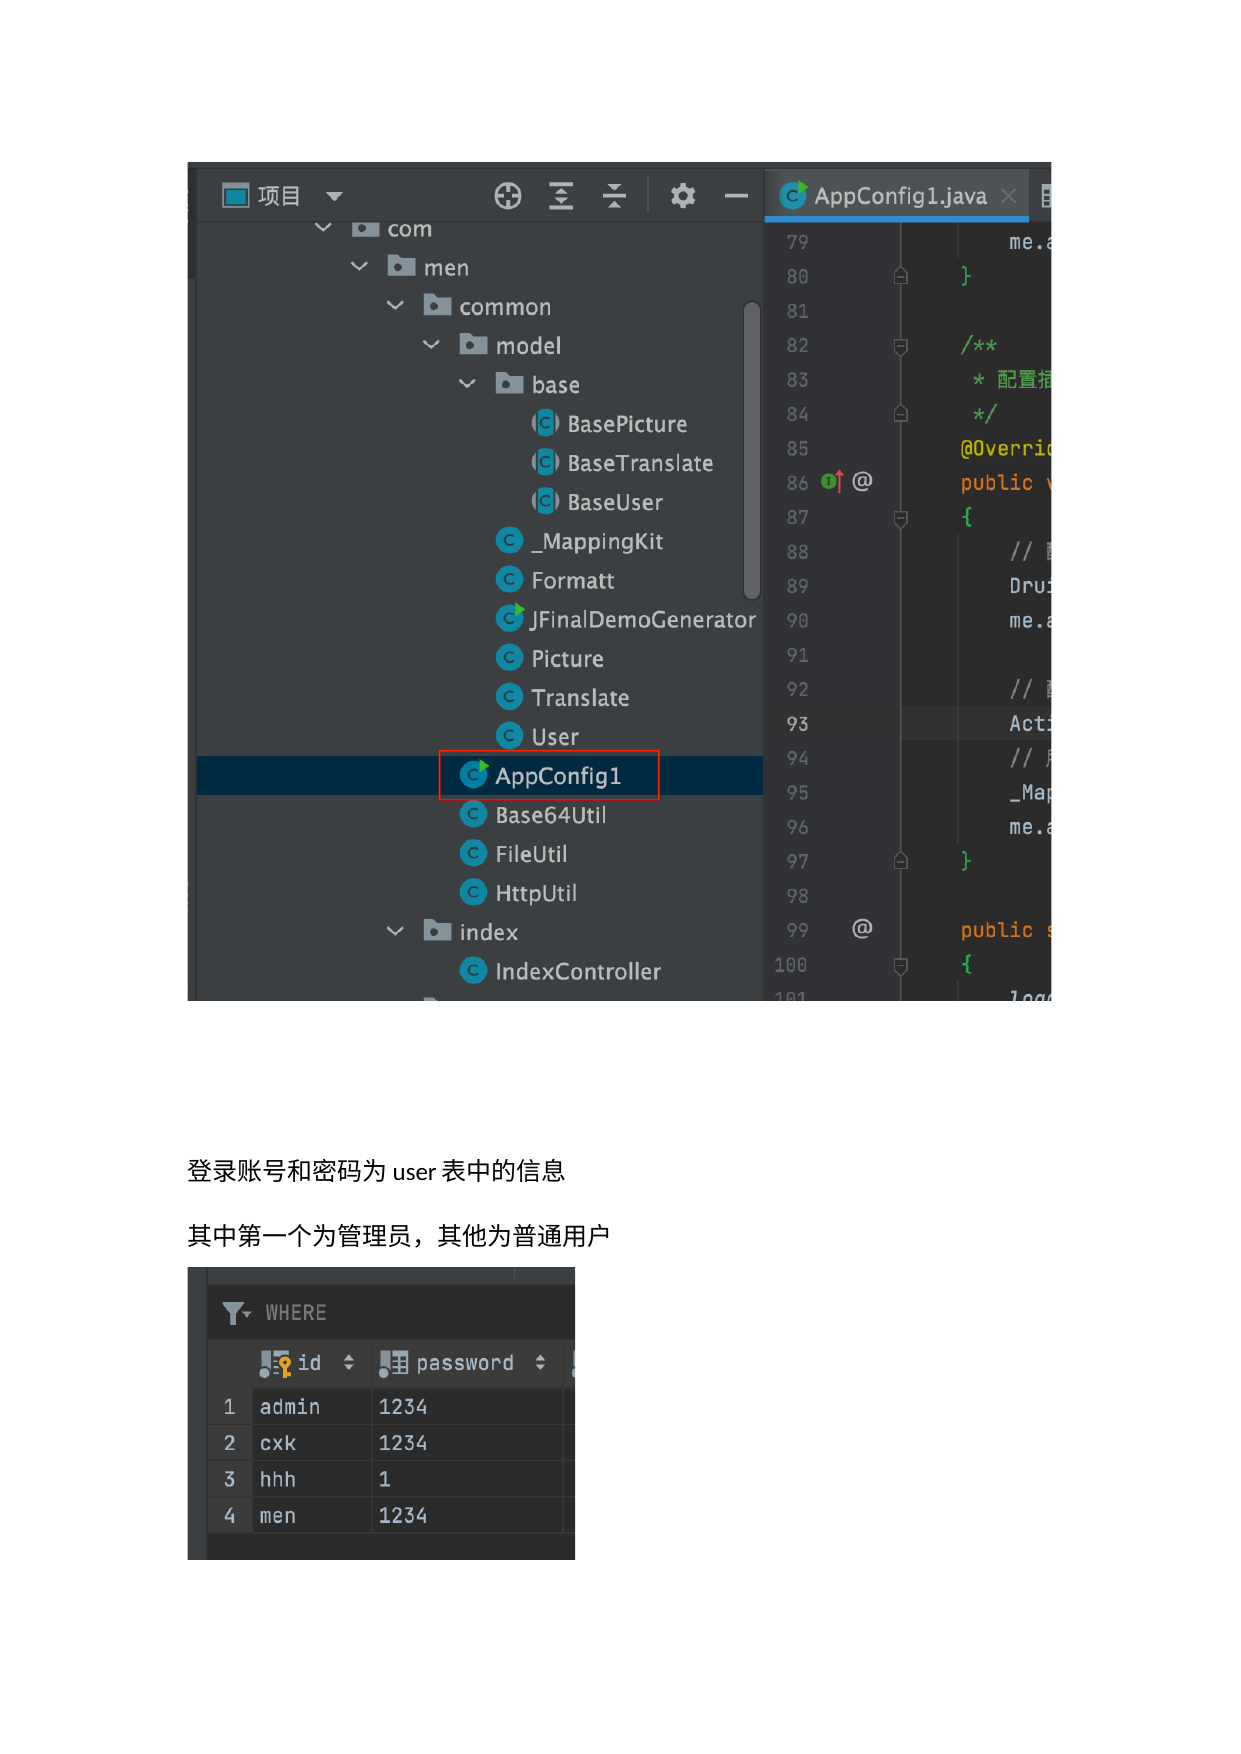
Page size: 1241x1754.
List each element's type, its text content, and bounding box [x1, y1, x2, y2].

text 其中第一个为管理员，其他为普通用户 [187, 1202, 1053, 1267]
picture [187, 1267, 575, 1560]
text 登录账号和密码为user表中的信息 [187, 1137, 1053, 1202]
picture [187, 162, 1052, 1001]
